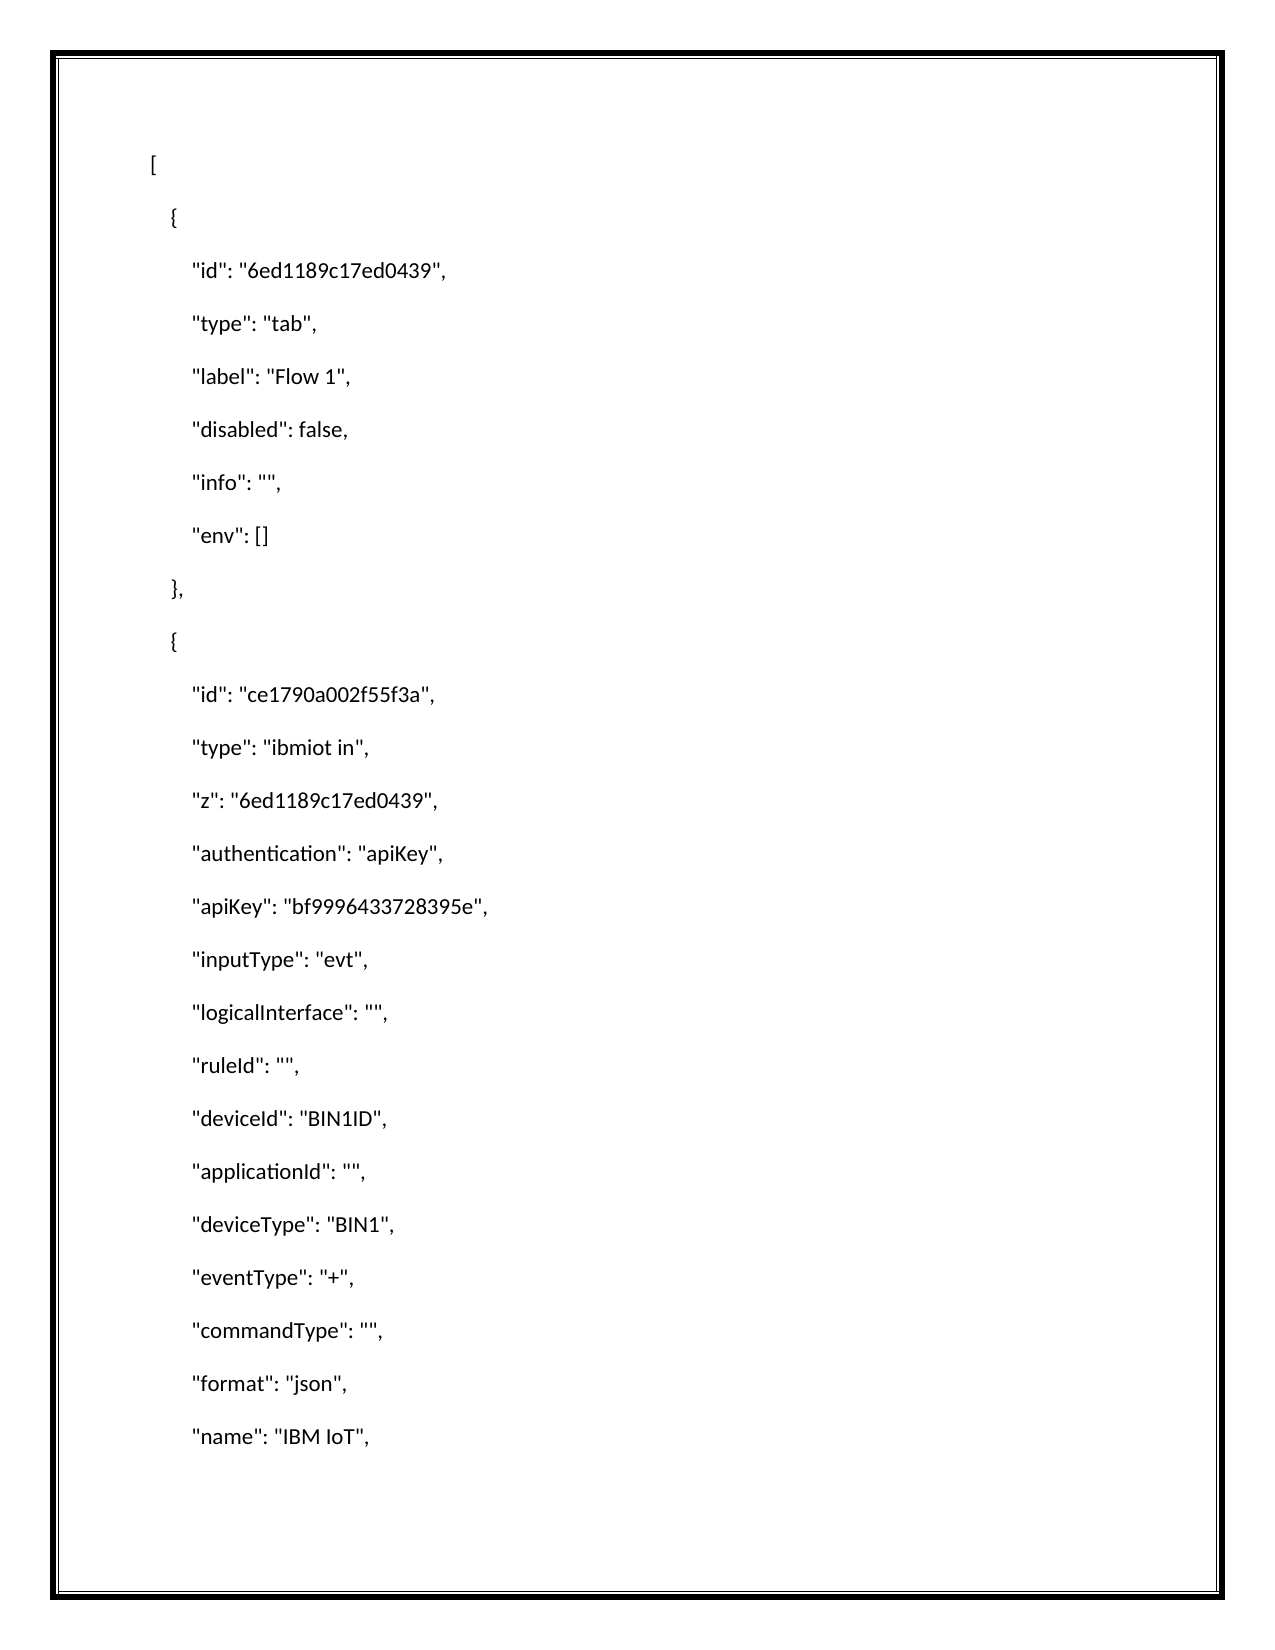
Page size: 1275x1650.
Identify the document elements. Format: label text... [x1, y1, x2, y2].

text "id": "ce1790a002f55f3a", [150, 680, 1125, 708]
text "z": "6ed1189c17ed0439", [150, 786, 1125, 814]
text "type": "ibmiot in", [150, 733, 1125, 761]
text "info": "", [150, 468, 1125, 496]
text "deviceType": "BIN1", [150, 1210, 1125, 1238]
text "format": "json", [150, 1369, 1125, 1397]
text "inputType": "evt", [150, 945, 1125, 973]
text "env": [] [150, 521, 1125, 549]
text "apiKey": "bf9996433728395e", [150, 892, 1125, 920]
text [ [150, 150, 1125, 178]
text { [150, 627, 1125, 655]
text { [150, 203, 1125, 231]
text "eventType": "+", [150, 1263, 1125, 1291]
text "disabled": false, [150, 415, 1125, 443]
text "authentication": "apiKey", [150, 839, 1125, 867]
text "id": "6ed1189c17ed0439", [150, 256, 1125, 284]
text "deviceId": "BIN1ID", [150, 1104, 1125, 1132]
text "label": "Flow 1", [150, 362, 1125, 390]
text "ruleId": "", [150, 1051, 1125, 1079]
text "commandType": "", [150, 1316, 1125, 1344]
text "logicalInterface": "", [150, 998, 1125, 1026]
text "type": "tab", [150, 309, 1125, 337]
text "name": "IBM IoT", [150, 1422, 1125, 1451]
text }, [150, 574, 1125, 602]
text "applicationId": "", [150, 1157, 1125, 1185]
